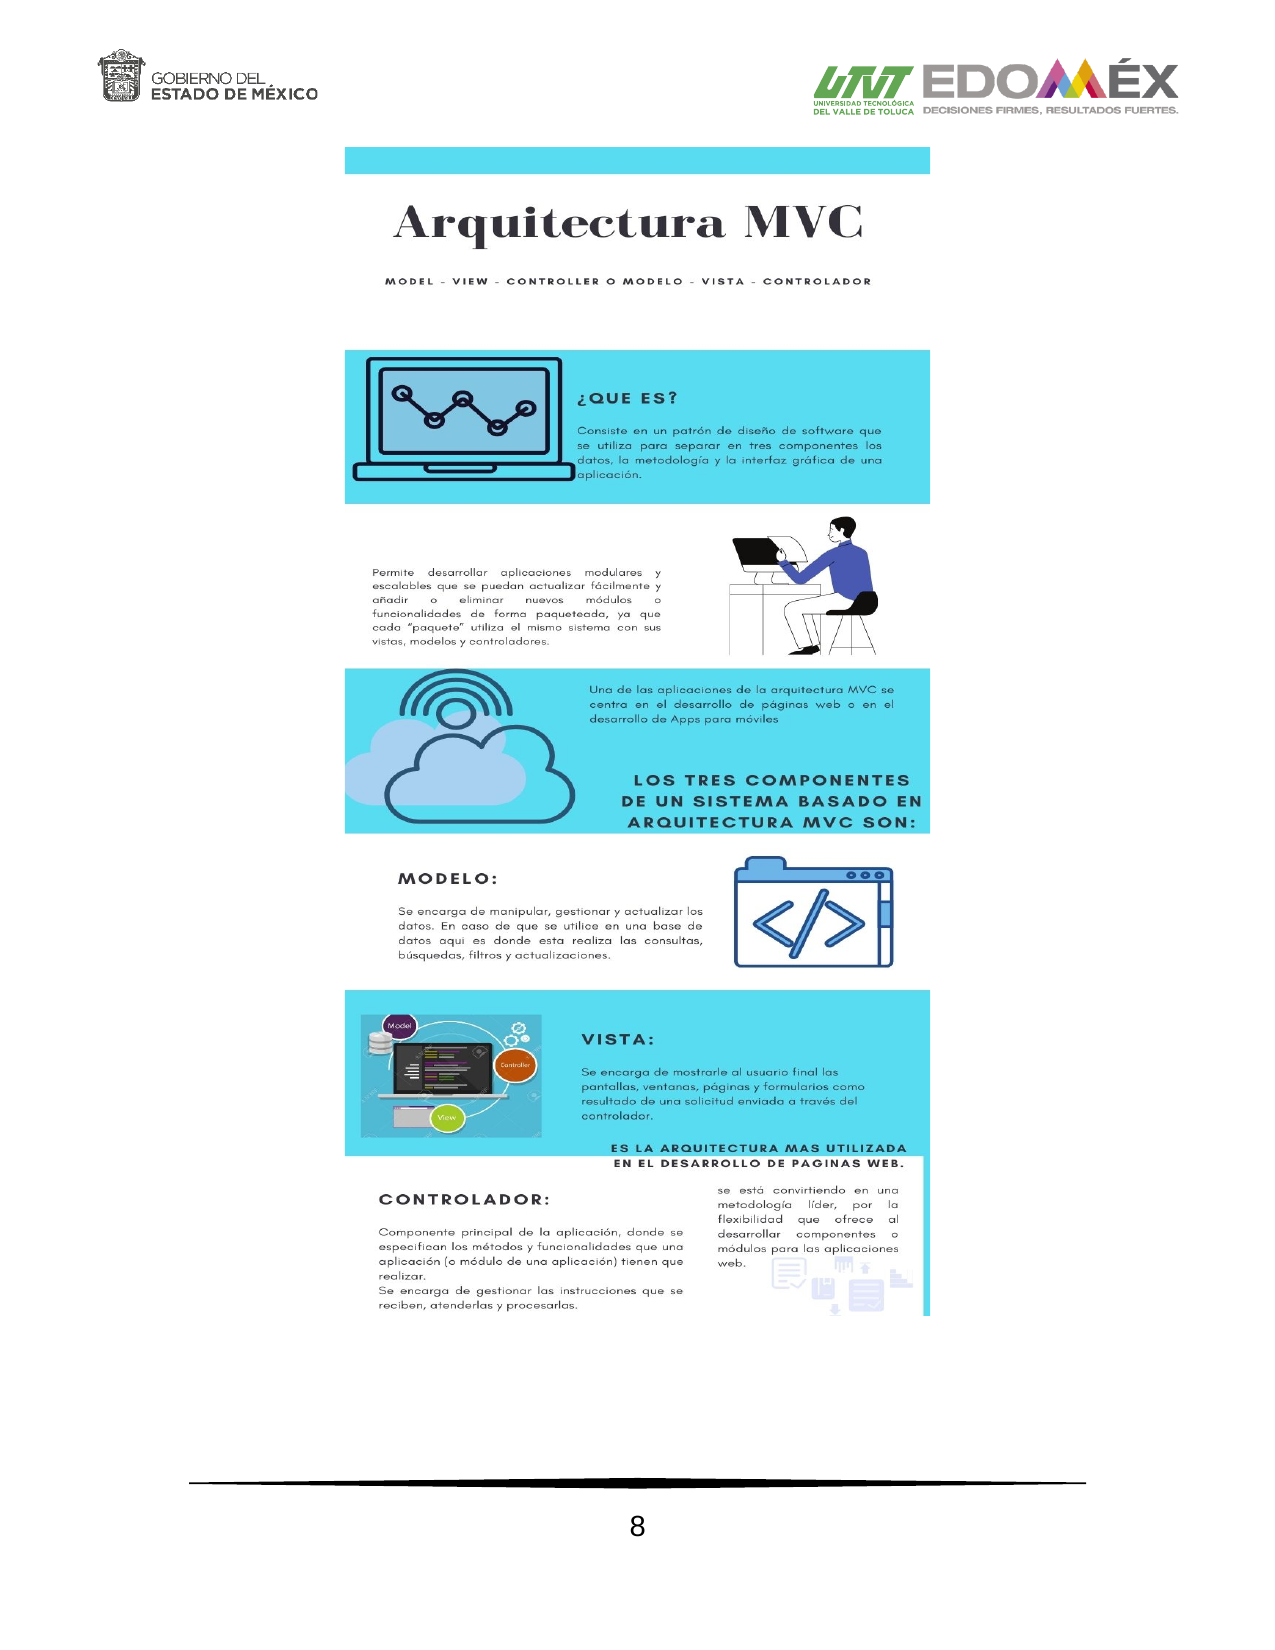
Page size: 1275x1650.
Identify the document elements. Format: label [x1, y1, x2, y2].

picture [923, 58, 1179, 115]
picture [97, 49, 318, 102]
picture [344, 147, 931, 1316]
